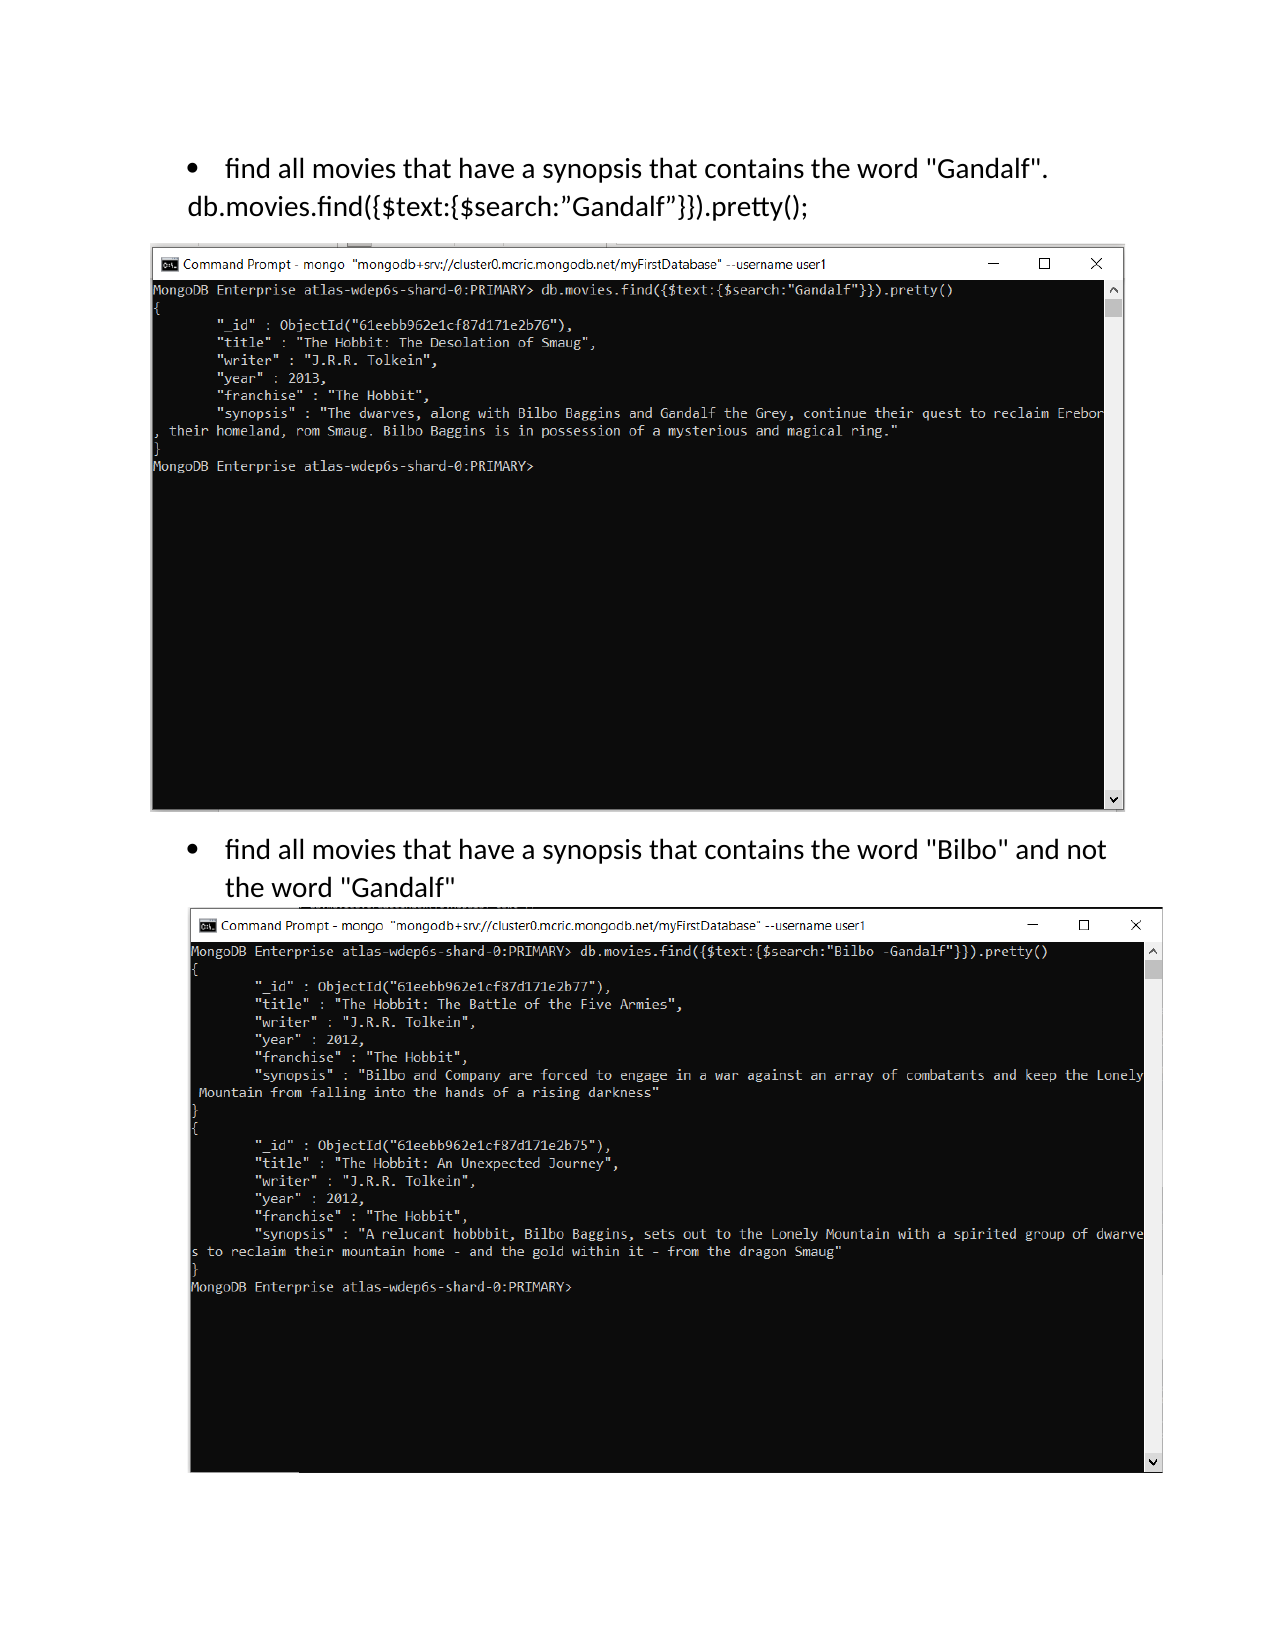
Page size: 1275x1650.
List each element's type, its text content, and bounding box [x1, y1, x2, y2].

list db.movies.find({$text:{$search:”Gandalf”}}).pretty(); [187, 188, 1125, 224]
list find all movies that have a synopsis that contains the word "Gandalf". [187, 150, 1125, 186]
list find all movies that have a synopsis that contains the word "Bilbo" and not the word "Gandalf" [187, 831, 1125, 905]
picture [150, 243, 1125, 812]
picture [187, 907, 1163, 1473]
